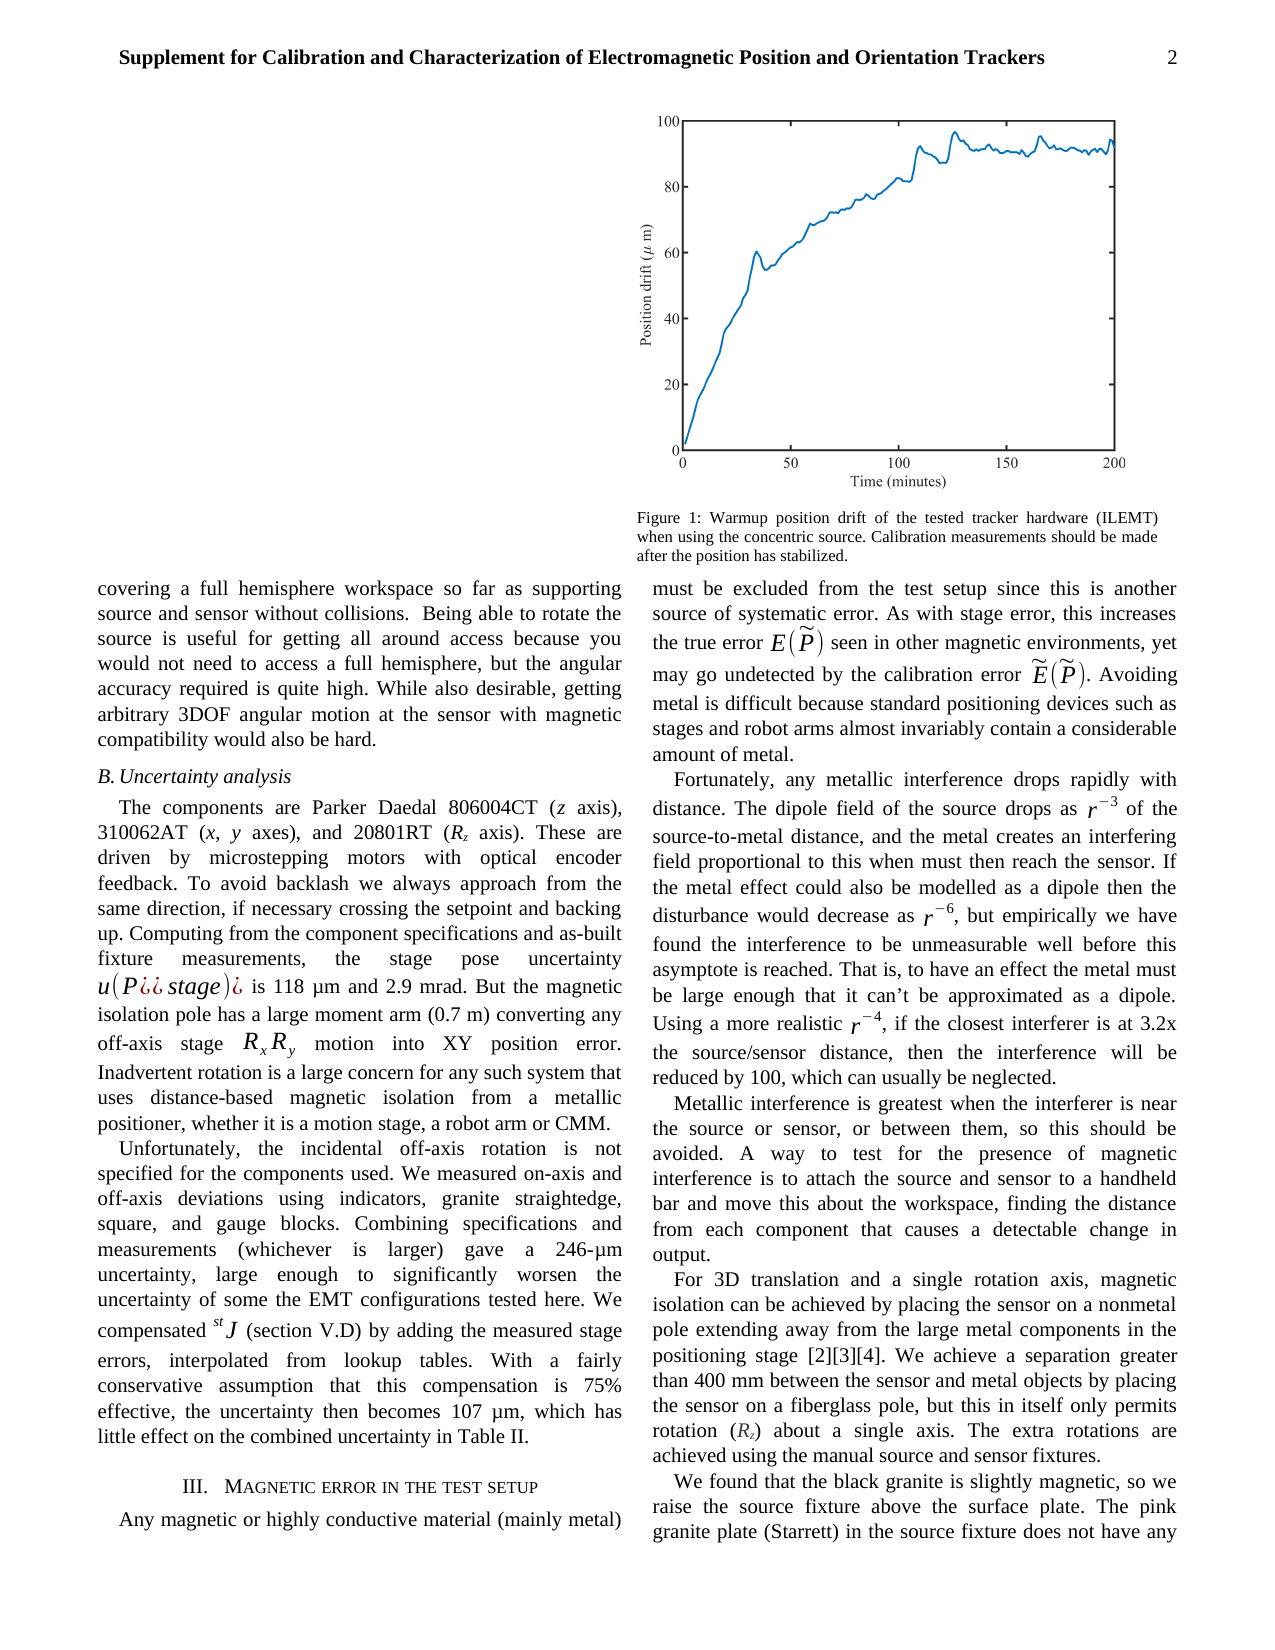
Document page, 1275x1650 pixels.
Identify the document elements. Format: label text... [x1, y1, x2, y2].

subtitle Uncertainty analysis [97, 764, 622, 788]
text The components are Parker Daedal 806004CT (z axis), 310062AT (x, y axes), and 20801RT (Rz axis). These are driven by microstepping motors with optical encoder feedback. To avoid backlash we always approach from the same direction, if necessary crossing the setpoint and backing up. Computing from the component specifications and as-built fixture measurements, the stage pose uncertainty is 118 µm and 2.9 mrad. But the magnetic isolation pole has a large moment arm (0.7 m) converting any off-axis stage motion into XY position error. Inadvertent rotation is a large concern for any such system that uses distance-based magnetic isolation from a metallic positioner, whether it is a motion stage, a robot arm or CMM. [97, 795, 622, 1134]
text Fortunately, any metallic interference drops rapidly with distance. The dipole field of the source drops as of the source-to-metal distance, and the metal creates an interfering field proportional to this when must then reach the sensor. If the metal effect could also be modelled as a dipole then the disturbance would decrease as , but empirically we have found the interference to be unmeasurable well before this asymptote is reached. That is, to have an effect the metal must be large enough that it can’t be approximated as a dipole. Using a more realistic , if the closest interferer is at 3.2x the source/sensor distance, then the interference will be reduced by 100, which can usually be neglected. [652, 767, 1177, 1089]
subtitle Magnetic error in the test setup [97, 1474, 622, 1498]
text Unfortunately, the incidental off-axis rotation is not specified for the components used. We measured on-axis and off-axis deviations using indicators, granite straightedge, square, and gauge blocks. Combining specifications and measurements (whichever is larger) gave a 246-µm uncertainty, large enough to significantly worsen the uncertainty of some the EMT configurations tested here. We compensated (section V.D) by adding the measured stage errors, interpolated from lookup tables. With a fairly conservative assumption that this compensation is 75% effective, the uncertainty then becomes 107 µm, which has little effect on the combined uncertainty in Table II. [97, 1136, 622, 1448]
picture [636, 112, 1125, 489]
text Metallic interference is greatest when the interferer is near the source or sensor, or between them, so this should be avoided. A way to test for the presence of magnetic interference is to attach the source and sensor to a handheld bar and move this about the workspace, finding the distance from each component that causes a detectable change in output. [652, 1091, 1177, 1266]
